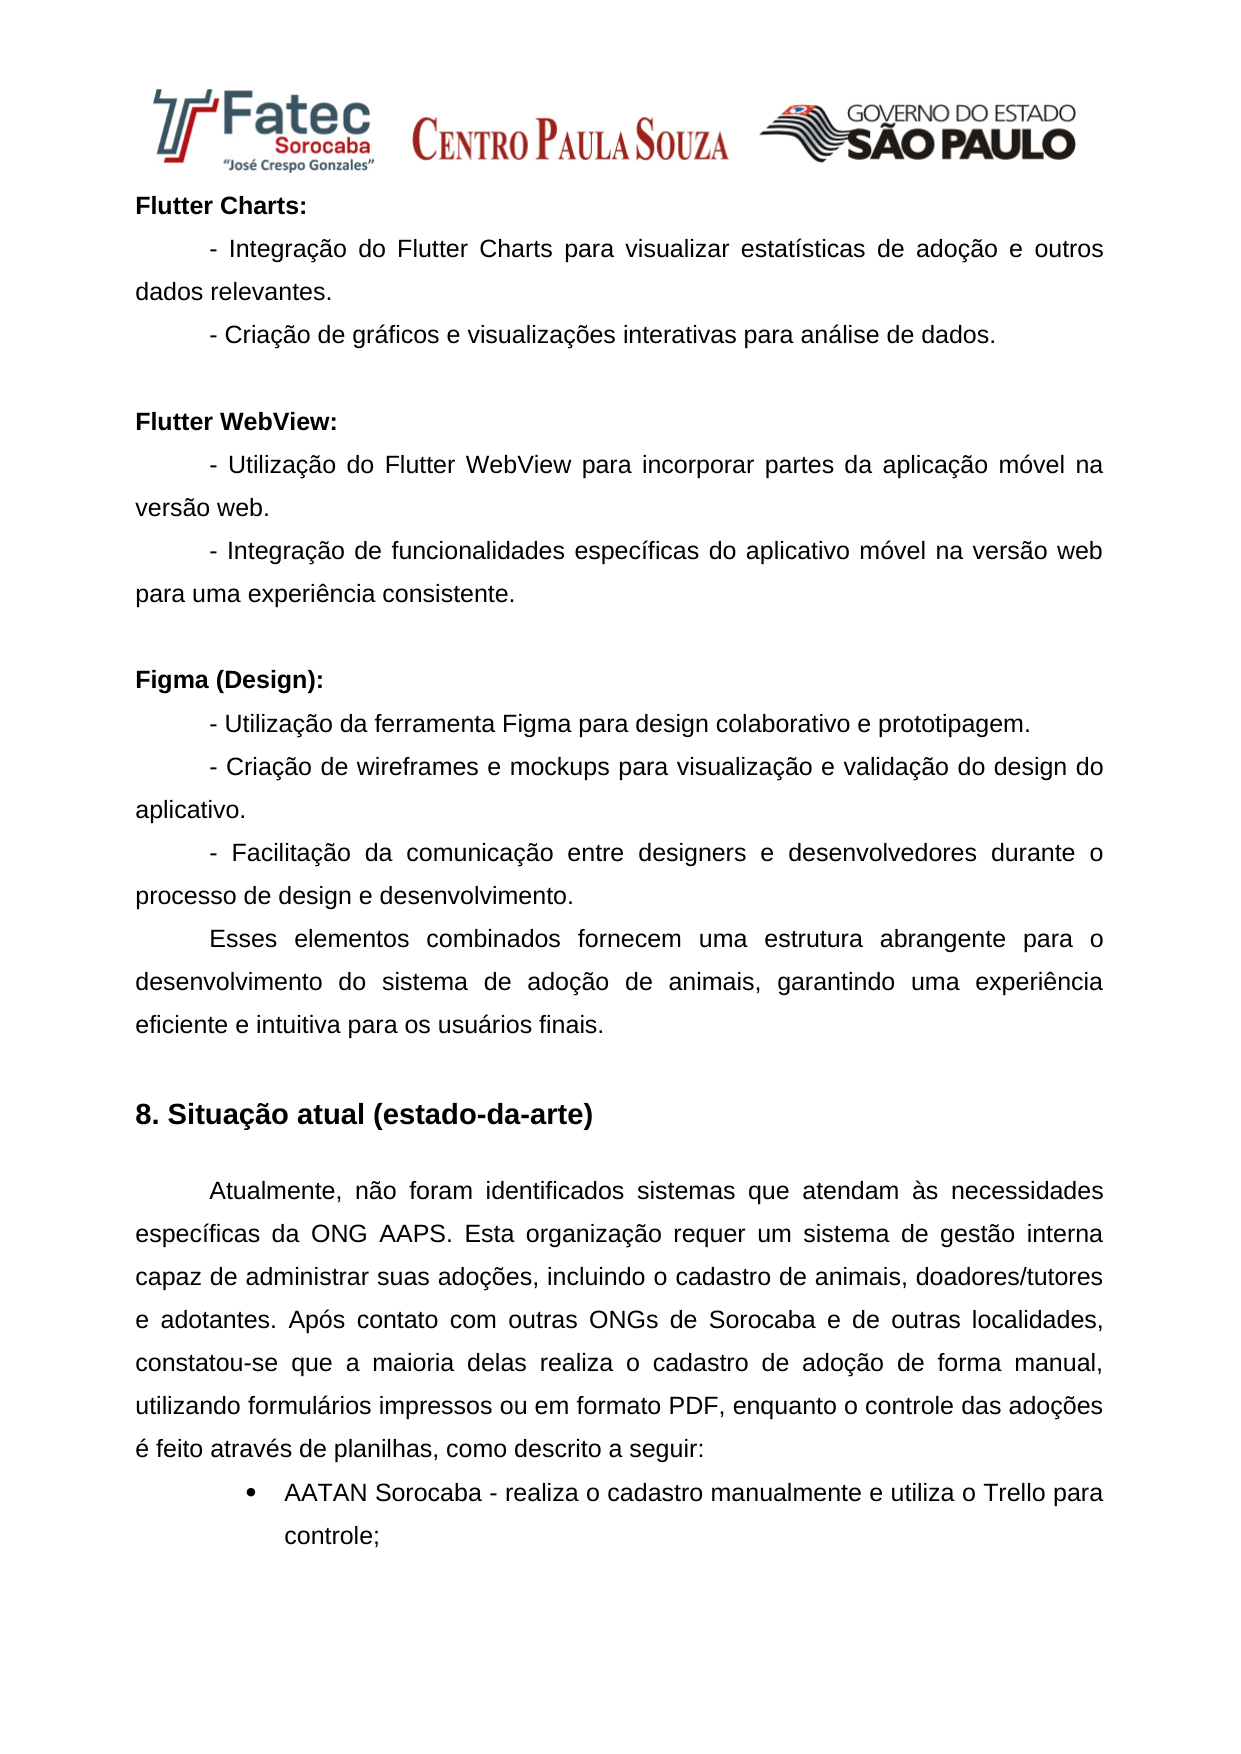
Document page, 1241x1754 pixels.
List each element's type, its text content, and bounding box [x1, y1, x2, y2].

text - Integração de funcionalidades específicas do aplicativo móvel na versão web para uma experiência consistente. [135, 536, 1105, 608]
text - Utilização do Flutter WebView para incorporar partes da aplicação móvel na versão web. [135, 450, 1105, 522]
text - Integração do Flutter Charts para visualizar estatísticas de adoção e outros dados relevantes. [135, 234, 1105, 306]
subtitle 8. Situação atual (estado-da-arte) [135, 1097, 1105, 1130]
list AATAN Sorocaba - realiza o cadastro manualmente e utiliza o Trello para controle; [247, 1478, 1105, 1549]
text Esses elementos combinados fornecem uma estrutura abrangente para o desenvolvimento do sistema de adoção de animais, garantindo uma experiência eficiente e intuitiva para os usuários finais. [135, 924, 1105, 1039]
text - Utilização da ferramenta Figma para design colaborativo e prototipagem. [135, 708, 1105, 737]
text Figma (Design): [135, 665, 1105, 694]
text - Facilitação da comunicação entre designers e desenvolvedores durante o processo de design e desenvolvimento. [135, 838, 1105, 910]
text Flutter WebView: [135, 407, 1105, 435]
text - Criação de gráficos e visualizações interativas para análise de dados. [135, 320, 1105, 349]
picture [135, 73, 1079, 191]
text Atualmente, não foram identificados sistemas que atendam às necessidades específicas da ONG AAPS. Esta organização requer um sistema de gestão interna capaz de administrar suas adoções, incluindo o cadastro de animais, doadores/tutores e adotantes. Após contato com outras ONGs de Sorocaba e de outras localidades, constatou-se que a maioria delas realiza o cadastro de adoção de forma manual, utilizando formulários impressos ou em formato PDF, enquanto o controle das adoções é feito através de planilhas, como descrito a seguir: [135, 1176, 1105, 1463]
text - Criação de wireframes e mockups para visualização e validação do design do aplicativo. [135, 752, 1105, 823]
text Flutter Charts: [135, 191, 1105, 220]
